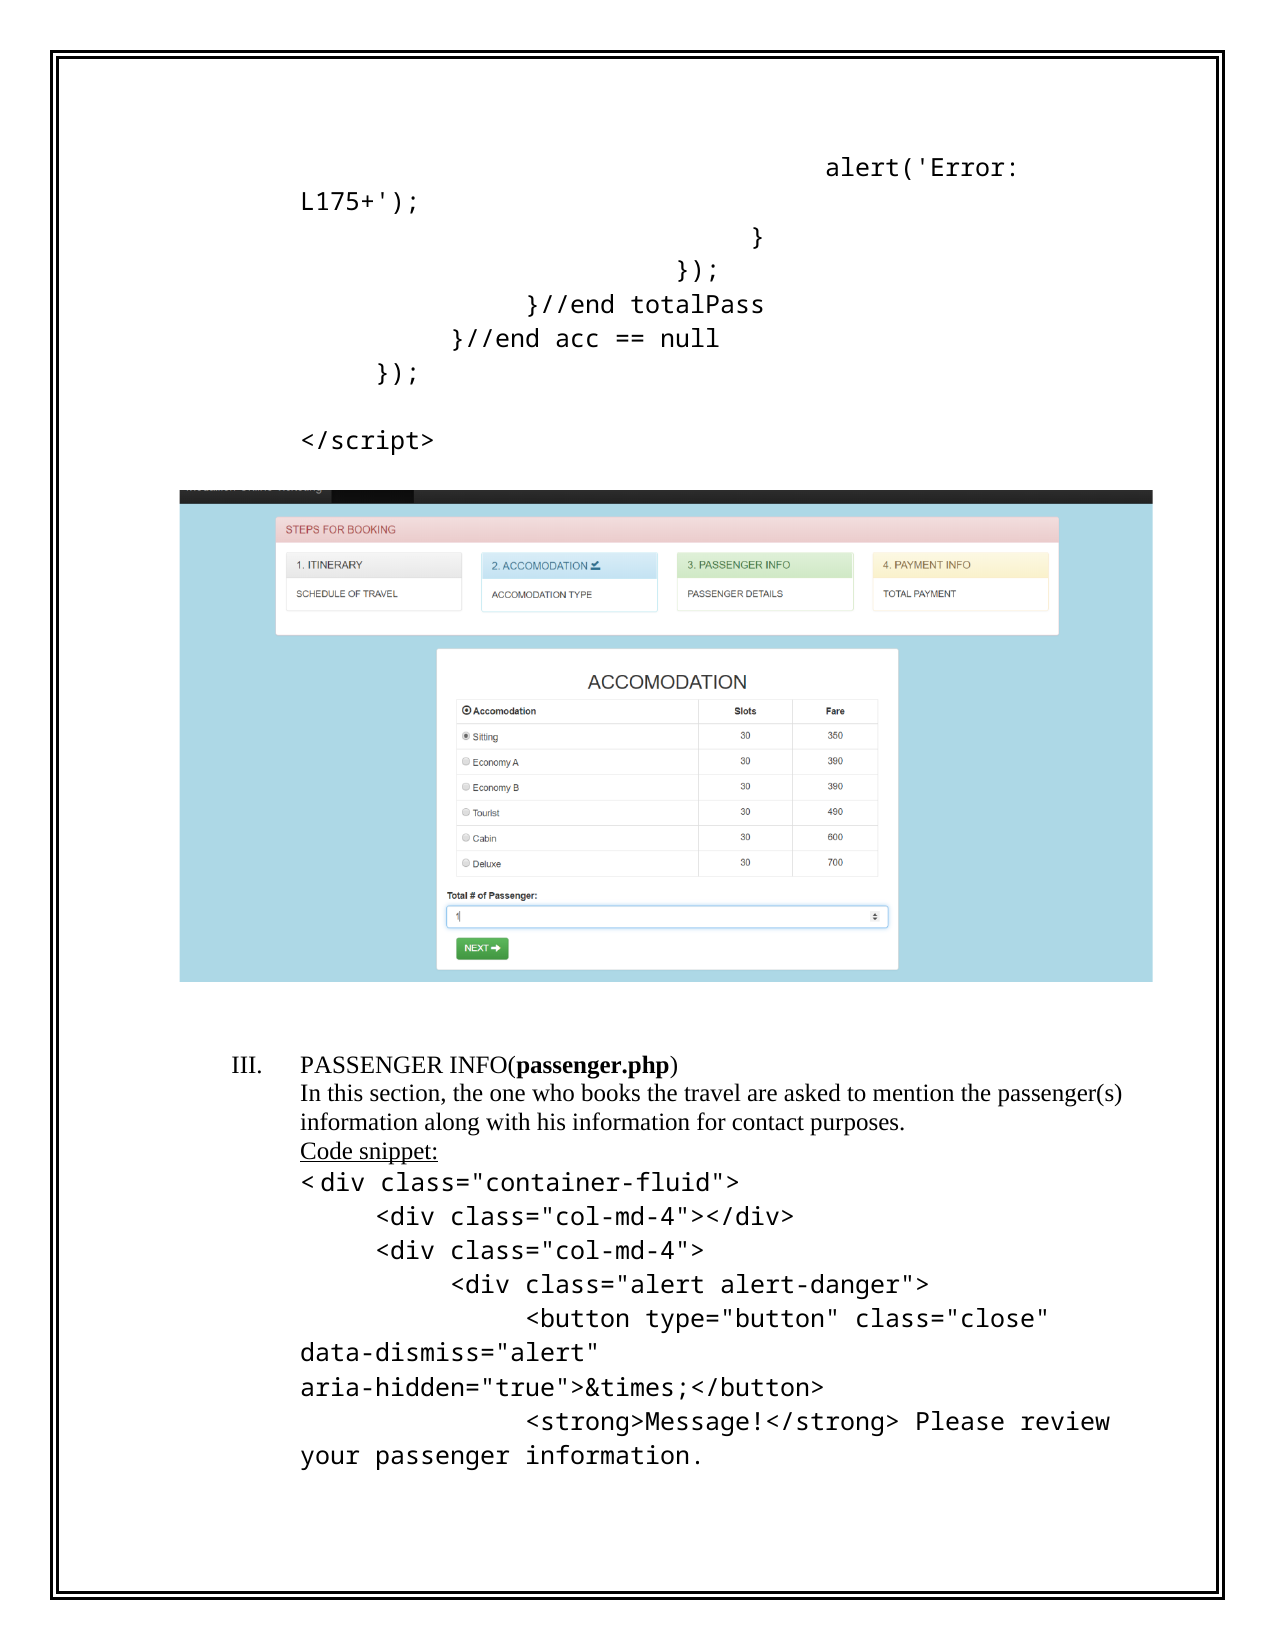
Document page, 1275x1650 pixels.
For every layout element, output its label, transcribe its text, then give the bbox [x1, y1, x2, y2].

list In this section, the one who books the travel are asked to mention the passenger(s) information along with his information for contact purposes. [300, 1078, 1125, 1136]
picture [179, 490, 1153, 982]
list <div class="col-md-4"> [300, 1233, 1125, 1267]
list </script> [300, 422, 1125, 457]
list }); [300, 354, 1125, 388]
list Code snippet: [300, 1136, 1125, 1165]
list } [300, 218, 1125, 252]
list }//end acc == null [300, 320, 1125, 354]
list alert('Error: L175+'); [300, 150, 1125, 218]
list <button type="button" class="close" data-dismiss="alert" aria-hidden="true">&times;</button> [300, 1301, 1125, 1403]
list <div class="col-md-4"></div> [300, 1199, 1125, 1233]
list <strong>Message!</strong> Please review your passenger information. [300, 1403, 1125, 1471]
list <div class="alert alert-danger"> [300, 1267, 1125, 1301]
list }); [300, 252, 1125, 286]
list PASSENGER INFO(passenger.php) [262, 1050, 1125, 1078]
list }//end totalPass [300, 286, 1125, 320]
list < div class="container-fluid"> [300, 1165, 1125, 1199]
